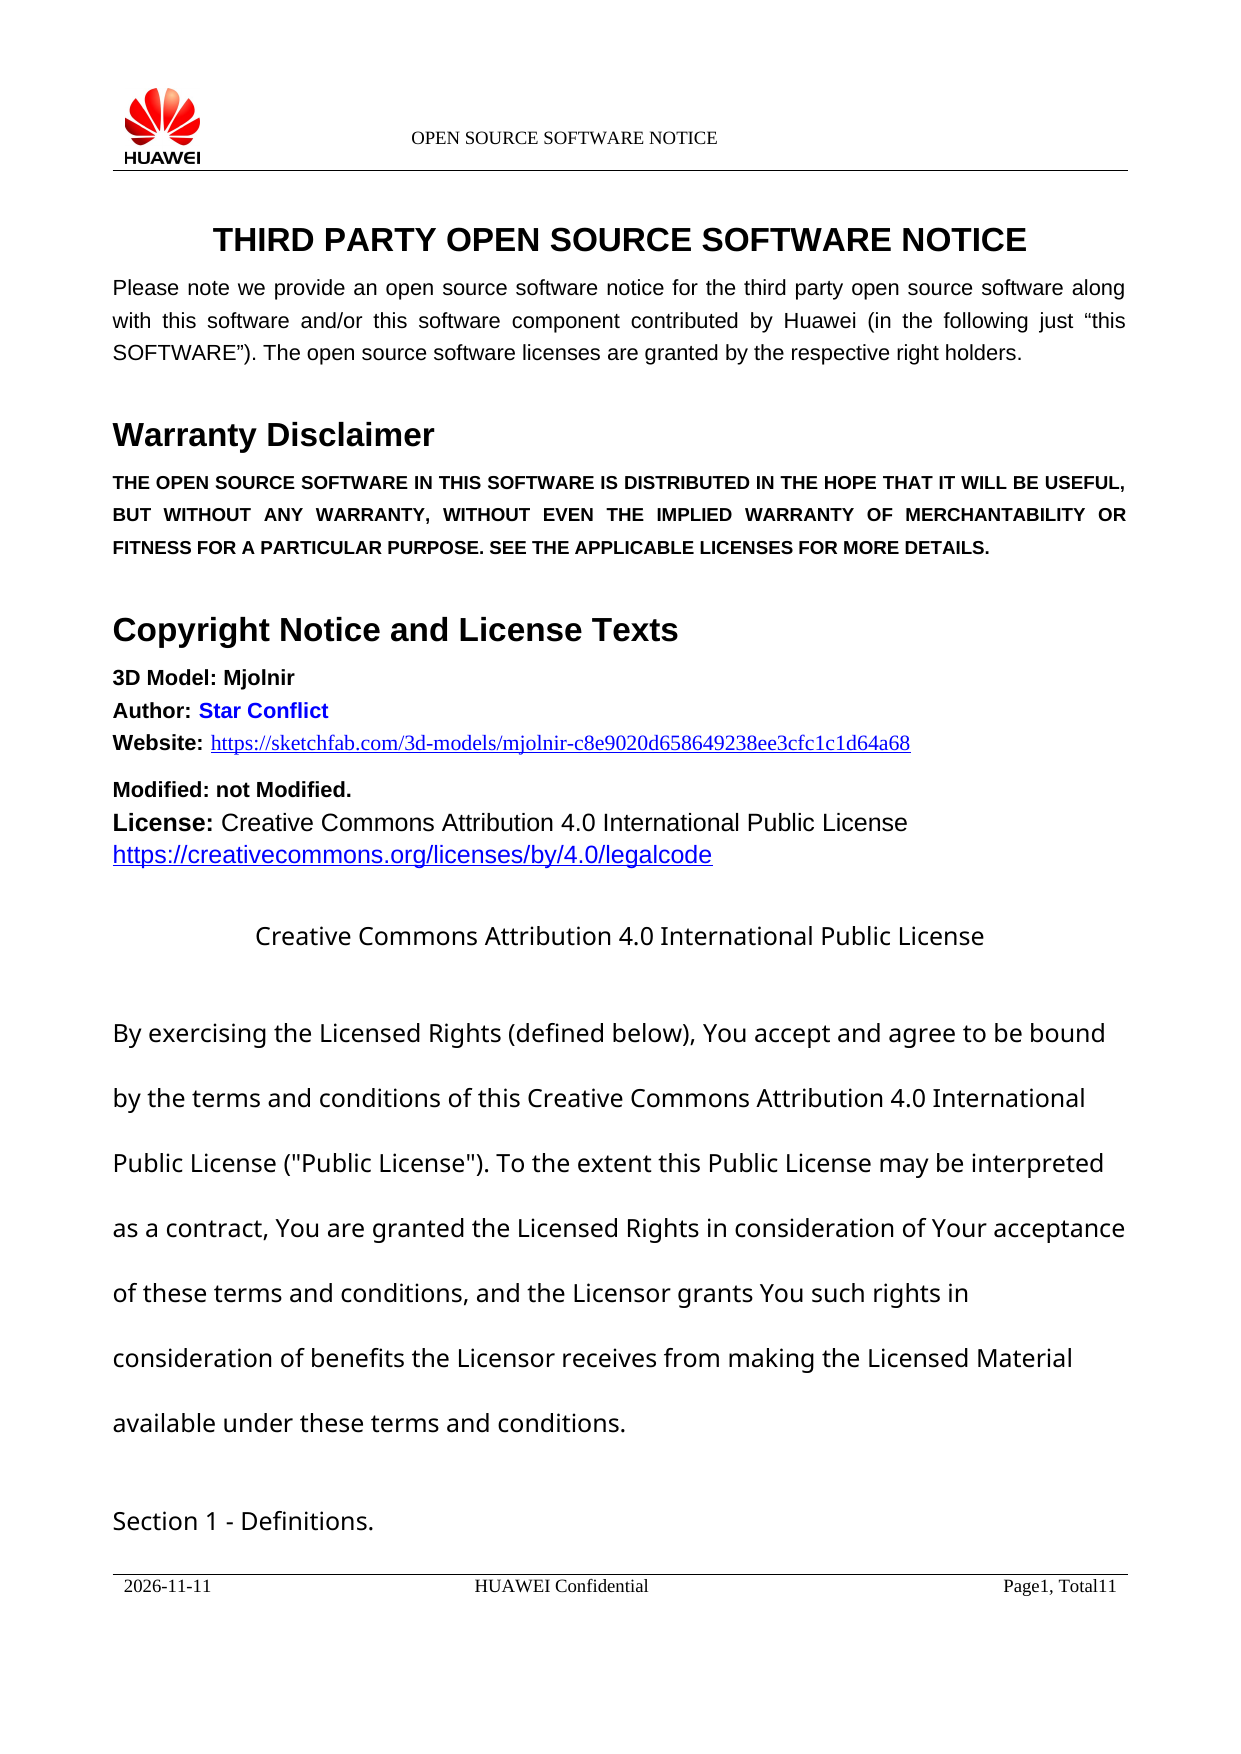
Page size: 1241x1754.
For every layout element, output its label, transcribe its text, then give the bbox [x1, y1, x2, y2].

text Creative Commons Attribution 4.0 International Public License [112, 903, 1128, 968]
title 3D Model: Mjolnir [112, 661, 1128, 694]
text Copyright Notice and License Texts [112, 596, 1128, 661]
text Author: Star Conflict [112, 694, 1128, 726]
text Please note we provide an open source software notice for the third party open source software along with this software and/or this software component contributed by Huawei (in the following just “this SOFTWARE”). The open source software licenses are granted by the respective right holders. [112, 271, 1128, 369]
text https://creativecommons.org/licenses/by/4.0/legalcode [112, 838, 1128, 871]
picture [125, 88, 200, 164]
text By exercising the Licensed Rights (defined below), You accept and agree to be bound by the terms and conditions of this Creative Commons Attribution 4.0 International Public License ("Public License"). To the extent this Public License may be interpreted as a contract, You are granted the Licensed Rights in consideration of Your acceptance of these terms and conditions, and the Licensor grants You such rights in consideration of benefits the Licensor receives from making the Licensed Material available under these terms and conditions. [112, 1001, 1128, 1456]
text The open source software in this software is distributed in the hope that it will be useful, but WITHOUT ANY WARRANTY, without even the implied warranty of MERCHANTABILITY or FITNESS FOR A PARTICULAR PURPOSE. See the applicable licenses for more details. [112, 466, 1128, 564]
text Warranty Disclaimer [112, 401, 1128, 466]
text License: Creative Commons Attribution 4.0 International Public License [112, 806, 1128, 838]
text Section 1 - Definitions. [112, 1488, 1128, 1553]
text Website: https://sketchfab.com/3d-models/mjolnir-c8e9020d658649238ee3cfc1c1d64a68 [112, 726, 1128, 759]
title Modified: not Modified. [112, 773, 1128, 806]
text THIRD PARTY OPEN SOURCE SOFTWARE NOTICE [112, 206, 1128, 271]
